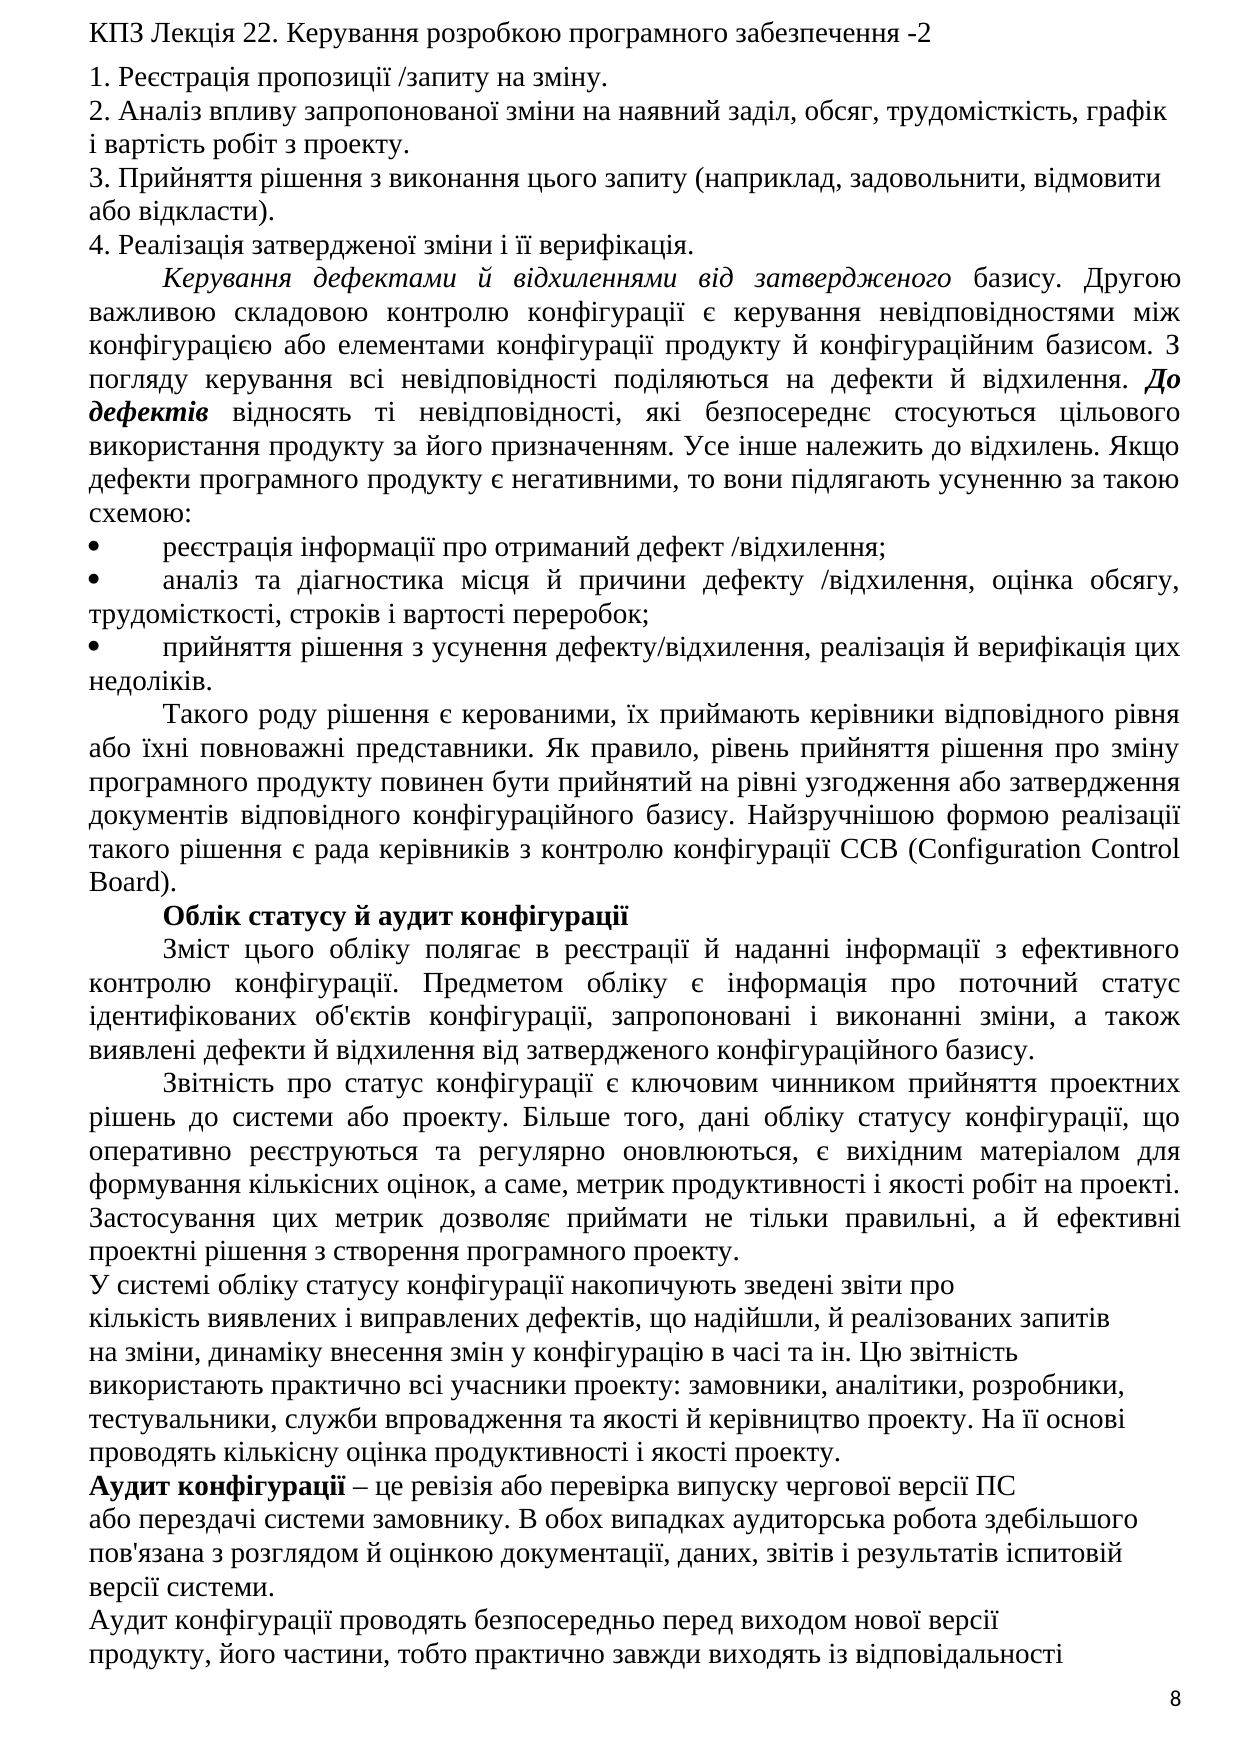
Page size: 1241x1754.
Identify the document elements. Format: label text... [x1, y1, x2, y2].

text використають практично всі учасники проекту: замовники, аналітики, розробники, [89, 1367, 1181, 1401]
text 2. Аналіз впливу запропонованої зміни на наявний заділ, обсяг, трудомісткість, графік і вартість робіт з проекту. [89, 93, 1181, 160]
text 1. Реєстрація пропозиції /запиту на зміну. [89, 59, 1181, 93]
text тестувальники, служби впровадження та якості й керівництво проекту. На її основі [89, 1401, 1181, 1434]
text 3. Прийняття рішення з виконання цього запиту (наприклад, задовольнити, відмовити або відкласти). [89, 160, 1181, 227]
text або перездачі системи замовнику. В обох випадках аудиторська робота здебільшого [89, 1502, 1181, 1535]
text Керування дефектами й відхиленнями від затвердженого базису. Другою важливою складовою контролю конфігурації є керування невідповідностями між конфігурацією або елементами конфігурації продукту й конфігураційним базисом. З погляду керування всі невідповідності поділяються на дефекти й відхилення. До дефектів відносять ті невідповідності, які безпосереднє стосуються цільового використання продукту за його призначенням. Усе інше належить до відхилень. Якщо дефекти програмного продукту є негативними, то вони підлягають усуненню за такою схемою: [89, 260, 1181, 529]
text Зміст цього обліку полягає в реєстрації й наданні інформації з ефективного контролю конфігурації. Предметом обліку є інформація про поточний статус ідентифікованих об'єктів конфігурації, запропоновані і виконанні зміни, а також виявлені дефекти й відхилення від затвердженого конфігураційного базису. [89, 931, 1181, 1066]
list прийняття рішення з усунення дефекту/відхилення, реалізація й верифікація цих недоліків. [89, 629, 1181, 697]
text Аудит конфігурації – це ревізія або перевірка випуску чергової версії ПС [89, 1468, 1181, 1502]
text проводять кількісну оцінка продуктивності і якості проекту. [89, 1434, 1181, 1468]
text Аудит конфігурації проводять безпосередньо перед виходом нової версії [89, 1602, 1181, 1636]
list реєстрація інформації про отриманий дефект /відхилення; [89, 529, 1181, 562]
text пов'язана з розглядом й оцінкою документації, даних, звітів і результатів іспитовій [89, 1535, 1181, 1569]
text на зміни, динаміку внесення змін у конфігурацію в часі та ін. Цю звітність [89, 1334, 1181, 1367]
text Такого роду рішення є керованими, їх приймають керівники відповідного рівня або їхні повноважні представники. Як правило, рівень прийняття рішення про зміну програмного продукту повинен бути прийнятий на рівні узгодження або затвердження документів відповідного конфігураційного базису. Найзручнішою формою реалізації такого рішення є рада керівників з контролю конфігурації CCB (Configuration Control Board). [89, 697, 1181, 898]
text кількість виявлених і виправлених дефектів, що надійшли, й реалізованих запитів [89, 1300, 1181, 1334]
text 4. Реалізація затвердженої зміни і її верифікація. [89, 227, 1181, 260]
text версії системи. [89, 1569, 1181, 1602]
text продукту, його частини, тобто практично завжди виходять із відповідальності [89, 1636, 1181, 1669]
text У системі обліку статусу конфігурації накопичують зведені звіти про [89, 1267, 1181, 1300]
list аналіз та діагностика місця й причини дефекту /відхилення, оцінка обсягу, трудомісткості, строків і вартості переробок; [89, 562, 1181, 629]
text Облік статусу й аудит конфігурації [89, 898, 1181, 931]
text Звітність про статус конфігурації є ключовим чинником прийняття проектних рішень до системи або проекту. Більше того, дані обліку статусу конфігурації, що оперативно реєструються та регулярно оновлюються, є вихідним матеріалом для формування кількісних оцінок, а саме, метрик продуктивності і якості робіт на проекті. Застосування цих метрик дозволяє приймати не тільки правильні, а й ефективні проектні рішення з створення програмного проекту. [89, 1066, 1181, 1267]
